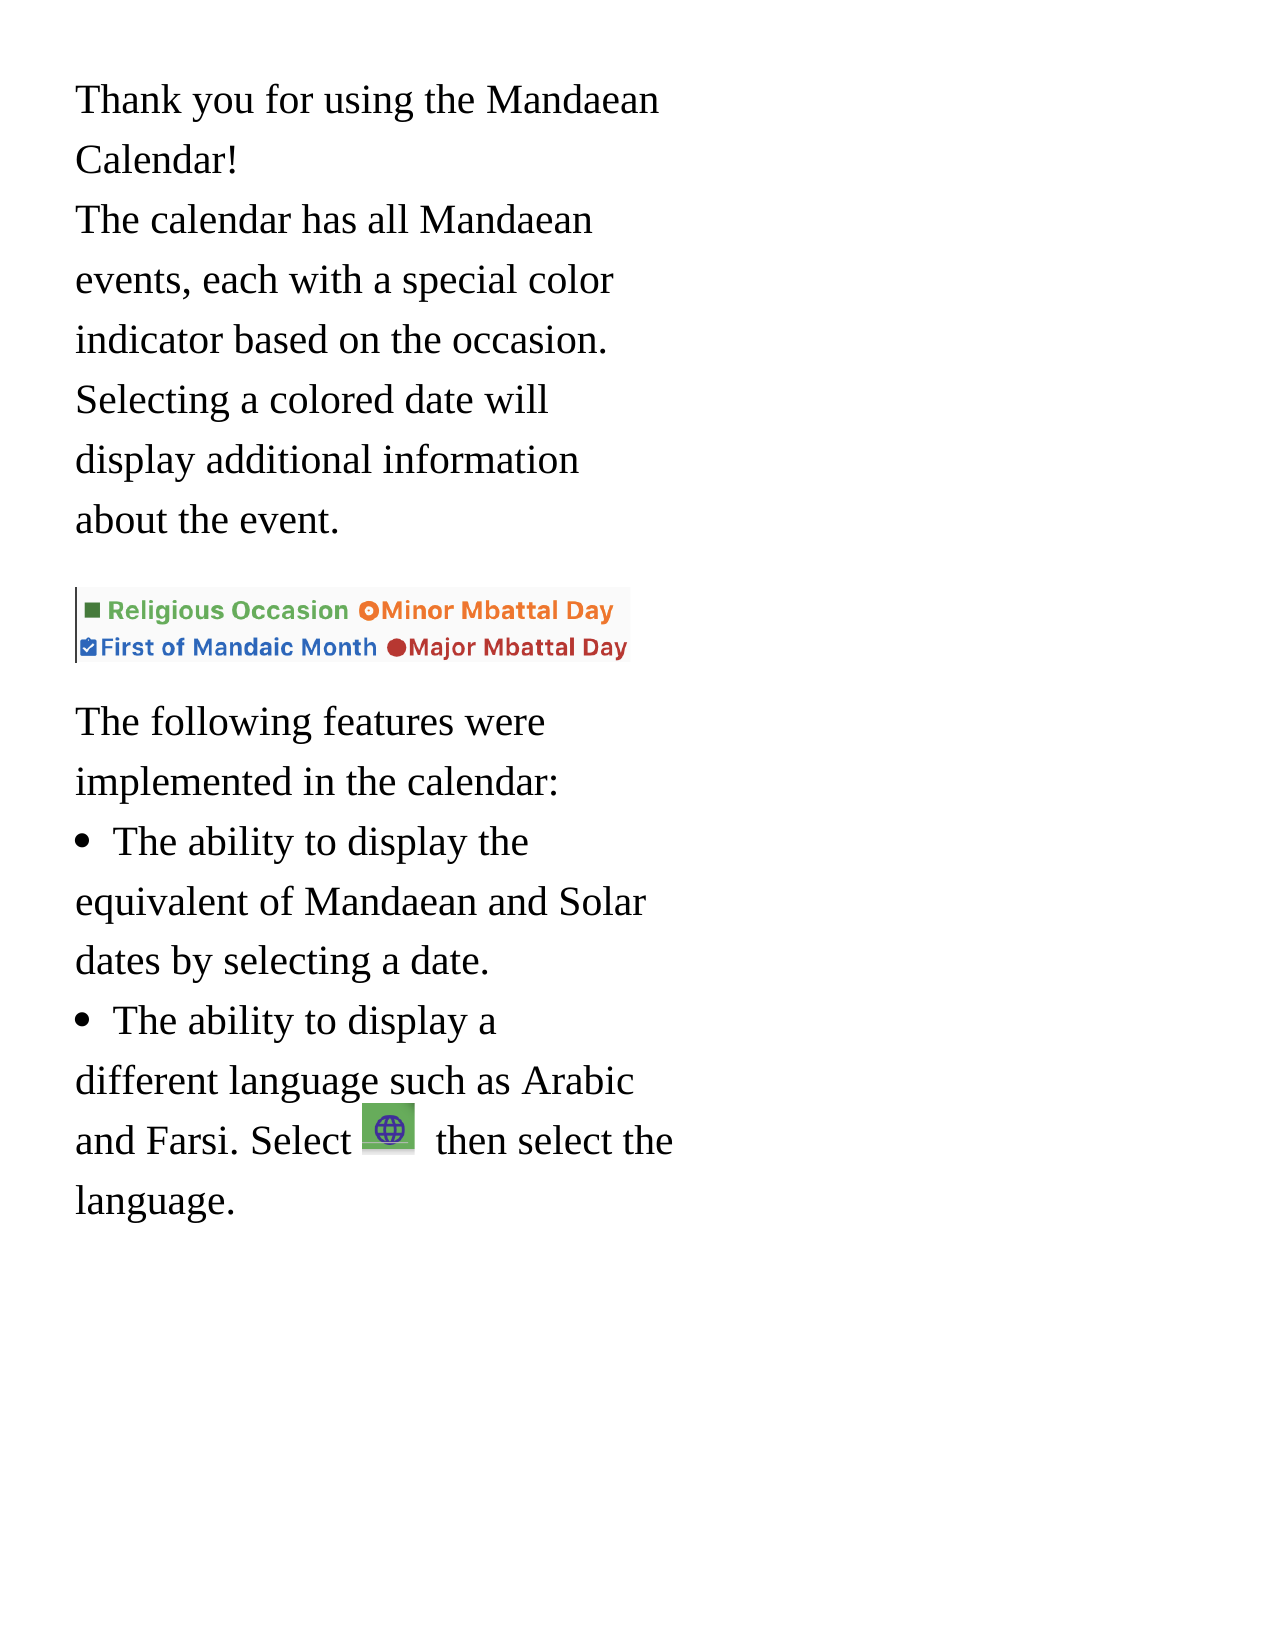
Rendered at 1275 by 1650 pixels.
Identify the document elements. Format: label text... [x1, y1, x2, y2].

text language. [75, 1176, 1200, 1223]
text The calendar has all Mandaean [75, 195, 975, 243]
text indicator based on the occasion. [75, 314, 975, 362]
text display additional information [75, 434, 975, 482]
text Calendar! [75, 135, 1200, 183]
text and Farsi. Select then select the [75, 1104, 1031, 1164]
list The ability to display a [75, 996, 1031, 1044]
text The following features were [75, 696, 1031, 744]
text different language such as Arabic [75, 1056, 1200, 1104]
text implemented in the calendar: [75, 756, 1031, 804]
text events, each with a special color [75, 255, 975, 303]
text about the event. [75, 494, 975, 542]
text equivalent of Mandaean and Solar [75, 876, 1031, 924]
text Thank you for using the Mandaean [75, 75, 1200, 123]
picture [75, 587, 631, 663]
picture [362, 1103, 415, 1155]
list The ability to display the [75, 816, 1031, 864]
text dates by selecting a date. [75, 936, 1031, 984]
text Selecting a colored date will [75, 374, 975, 422]
